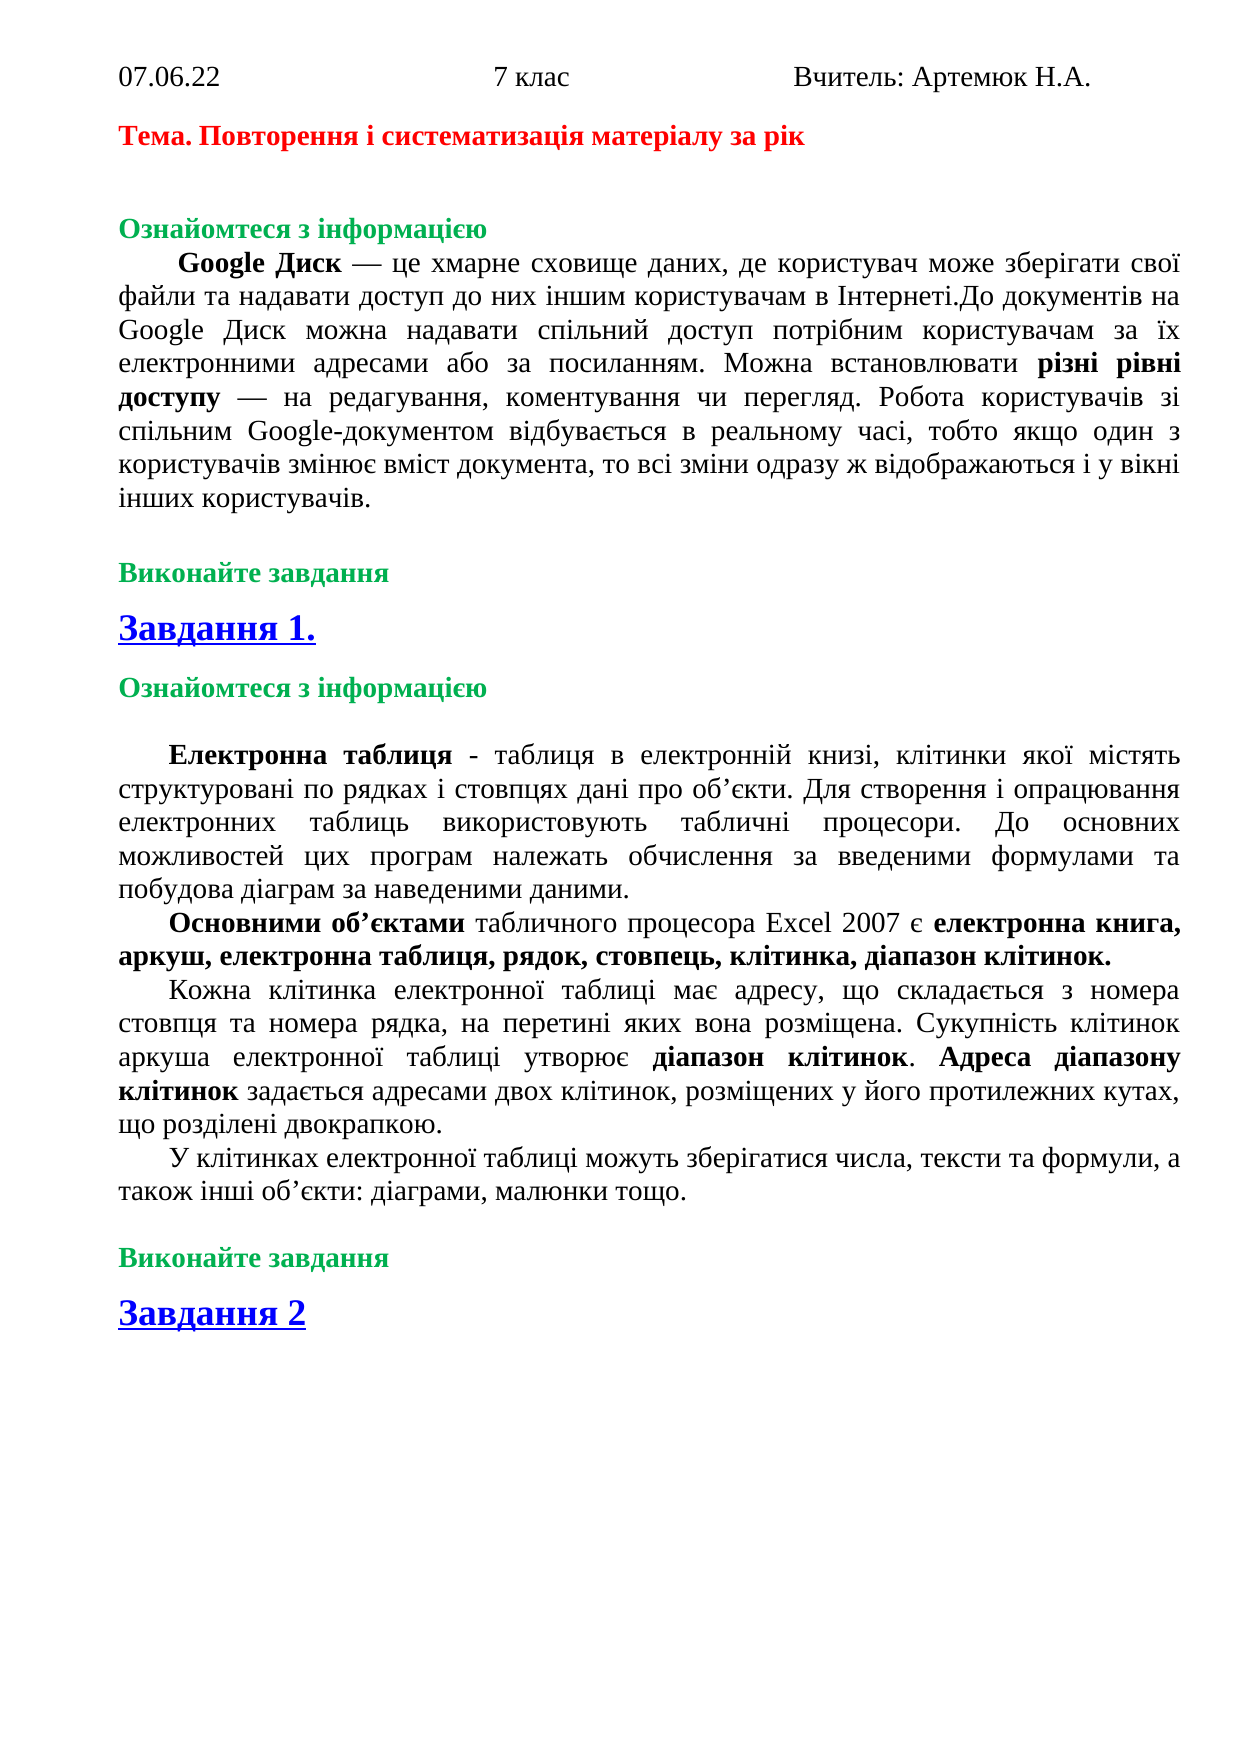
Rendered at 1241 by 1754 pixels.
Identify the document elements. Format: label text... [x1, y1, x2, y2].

text Ознайомтеся з інформацією [118, 670, 1181, 704]
text Завдання 2 [118, 1291, 1181, 1334]
text Електронна таблиця - таблиця в електронній книзі, клітинки якої містять структуровані по рядках і стовпцях дані про об’єкти. Для створення і опрацювання електронних таблиць використовують табличні процесори. До основних можливостей цих програм належать обчислення за введеними формулами та побудова діаграм за наведеними даними. [118, 737, 1181, 905]
text У клітинках електронної таблиці можуть зберігатися числа, тексти та формули, а також інші об’єкти: діаграми, малюнки тощо. [118, 1140, 1181, 1207]
text 07.06.22 7 клас Вчитель: Артемюк Н.А. [118, 59, 1181, 93]
text Google Диск — це хмарне сховище даних, де користувач може зберігати свої файли та надавати доступ до них іншим користувачам в Інтернеті.До документів на Google Диск можна надавати спільний доступ потрібним користувачам за їх електронними адресами або за посиланням. Можна встановлювати різні рівні доступу — на редагування, коментування чи перегляд. Робота користувачів зі спільним Google-документом відбувається в реальному часі, тобто якщо один з користувачів змінює вміст документа, то всі зміни одразу ж відображаються і у вікні інших користувачів. [118, 245, 1181, 513]
text Основними об’єктами табличного процесора Excel 2007 є електронна книга, аркуш, електронна таблиця, рядок, стовпець, клітинка, діапазон клітинок. [118, 905, 1181, 972]
text Тема. Повторення і систематизація матеріалу за рік [118, 118, 1181, 152]
text Виконайте завдання [118, 1240, 1181, 1274]
text Ознайомтеся з інформацією [118, 211, 1181, 245]
text Виконайте завдання [118, 555, 1181, 589]
text Кожна клітинка електронної таблиці має адресу, що складається з номера стовпця та номера рядка, на перетині яких вона розміщена. Сукупність клітинок аркуша електронної таблиці утворює діапазон клітинок. Адреса діапазону клітинок задається адресами двох клітинок, розміщених у його протилежних кутах, що розділені двокрапкою. [118, 972, 1181, 1140]
text Завдання 1. [118, 606, 1181, 649]
